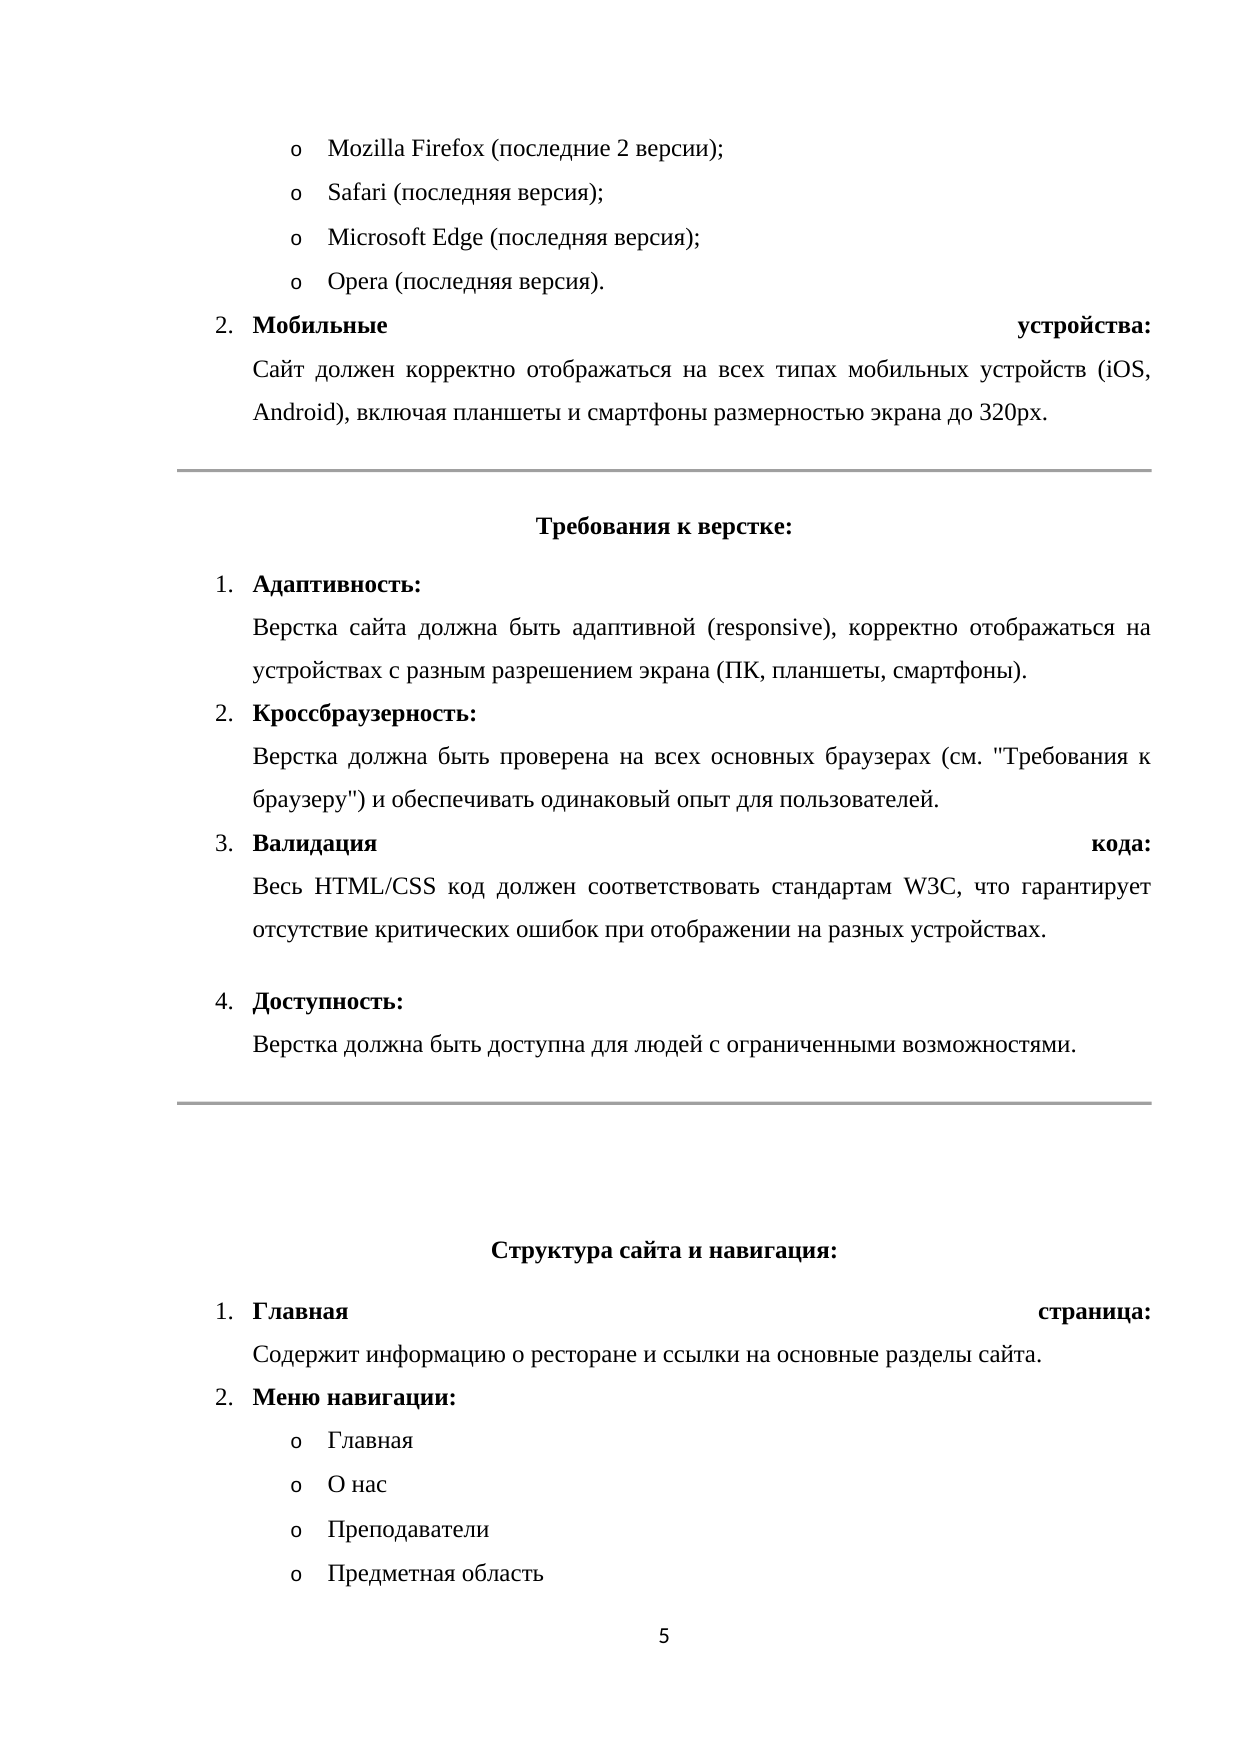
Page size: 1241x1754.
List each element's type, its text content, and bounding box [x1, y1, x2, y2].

list Предметная область [290, 1558, 1152, 1588]
list Главная [290, 1425, 1152, 1455]
subtitle Структура сайта и навигация: [177, 1236, 1152, 1264]
list О нас [290, 1469, 1152, 1499]
list Адаптивность: Верстка сайта должна быть адаптивной (responsive), корректно отображаться на устройствах с разным разрешением экрана (ПК, планшеты, смартфоны). [215, 569, 1152, 684]
list Mozilla Firefox (последние 2 версии); [290, 133, 1152, 163]
list Кроссбраузерность: Верстка должна быть проверена на всех основных браузерах (см. "Требования к браузеру") и обеспечивать одинаковый опыт для пользователей. [215, 698, 1152, 813]
list Мобильные устройства: Сайт должен корректно отображаться на всех типах мобильных устройств (iOS, Android), включая планшеты и смартфоны размерностью экрана до 320px. [215, 311, 1152, 426]
list Валидация кода: Весь HTML/CSS код должен соответствовать стандартам W3C, что гарантирует отсутствие критических ошибок при отображении на разных устройствах. [215, 828, 1152, 943]
list Преподаватели [290, 1514, 1152, 1543]
list Microsoft Edge (последняя версия); [290, 222, 1152, 251]
list Safari (последняя версия); [290, 177, 1152, 207]
subtitle Требования к верстке: [177, 511, 1152, 540]
list Доступность: Верстка должна быть доступна для людей с ограниченными возможностями. [215, 986, 1152, 1058]
list Меню навигации: [215, 1382, 1152, 1411]
list Opera (последняя версия). [290, 266, 1152, 296]
list Главная страница: Содержит информацию о ресторане и ссылки на основные разделы сайта. [215, 1296, 1152, 1368]
